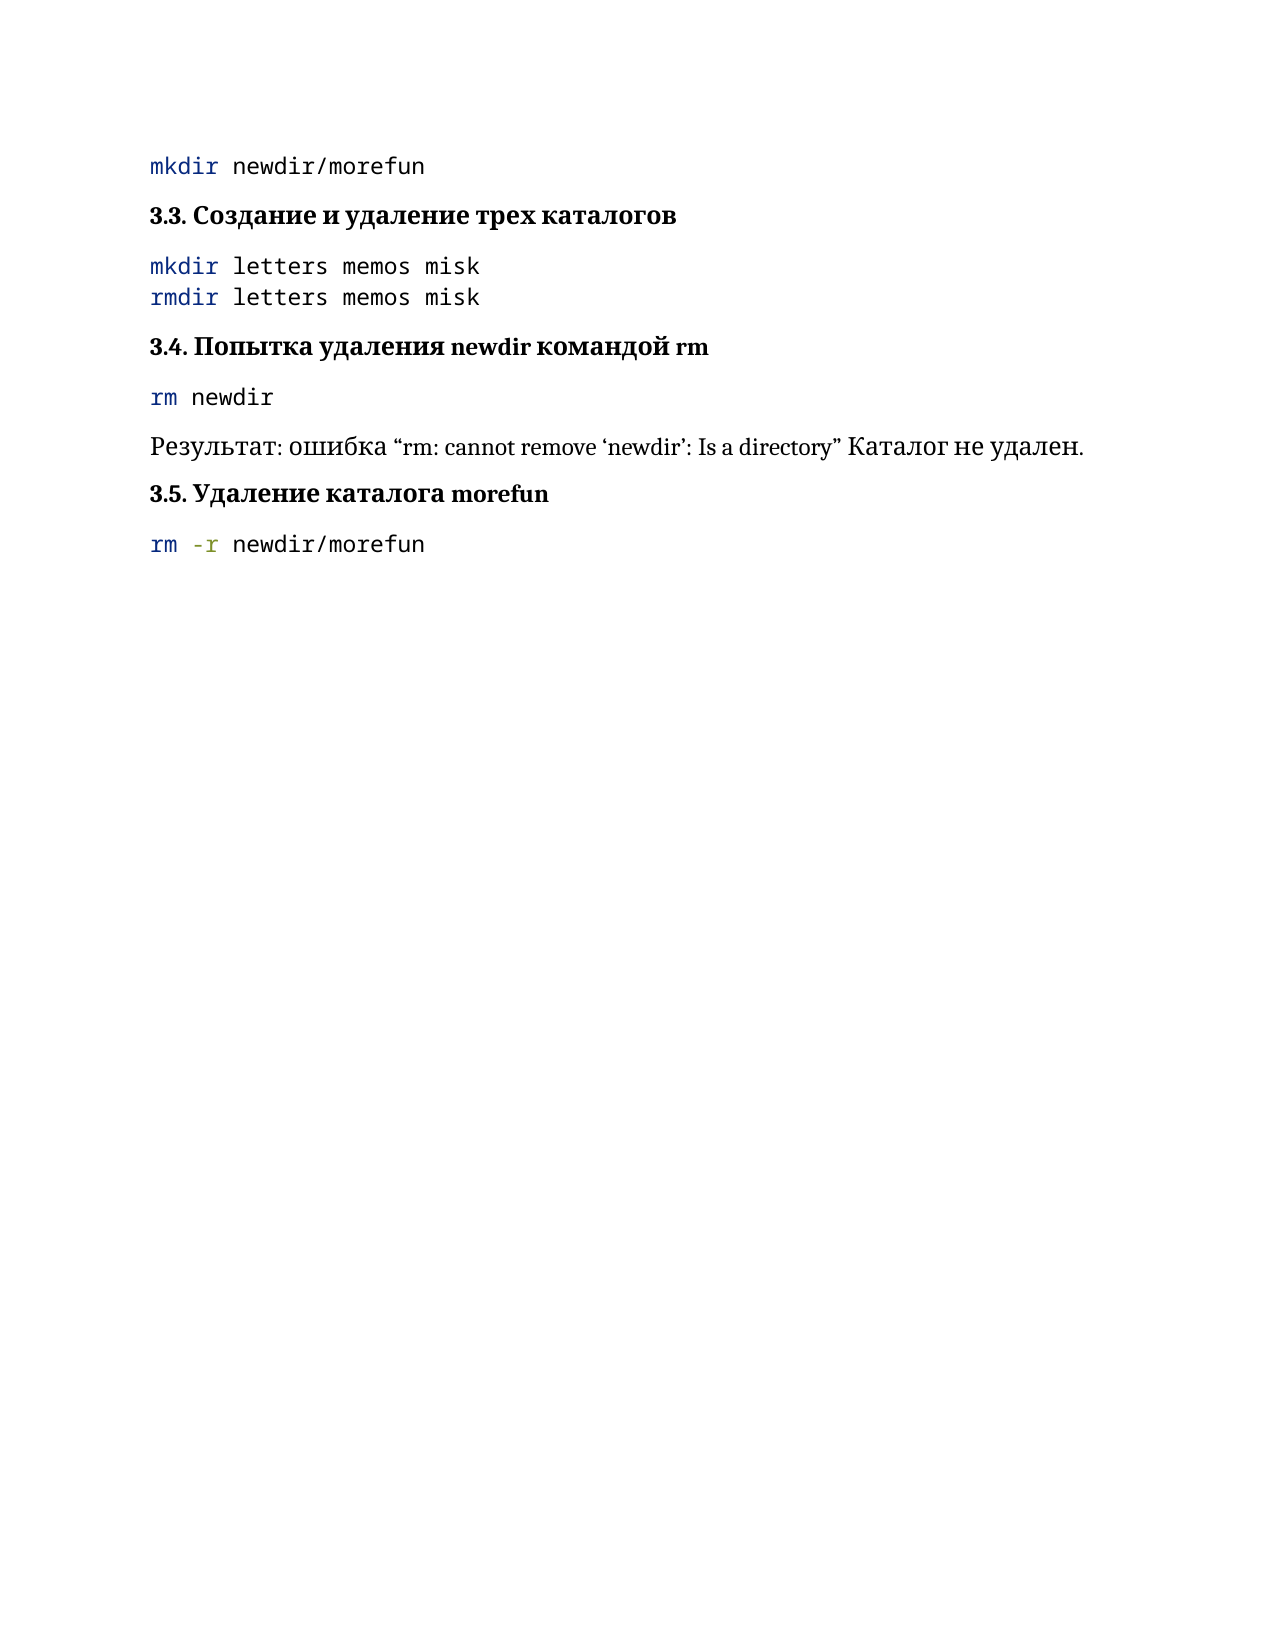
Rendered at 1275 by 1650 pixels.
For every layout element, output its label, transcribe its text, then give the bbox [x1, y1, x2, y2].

text 3.5. Удаление каталога morefun [150, 480, 1125, 509]
text Результат: ошибка “rm: cannot remove ‘newdir’: Is a directory” Каталог не удален. [150, 432, 1125, 461]
text 3.3. Создание и удаление трех каталогов [150, 202, 1125, 231]
text rm -r newdir/morefun [150, 527, 1125, 559]
text mkdir newdir/morefun [150, 150, 1125, 181]
text mkdir letters memos misk rmdir letters memos misk [150, 249, 1125, 312]
text 3.4. Попытка удаления newdir командой rm [150, 333, 1125, 362]
text rm newdir [150, 380, 1125, 412]
